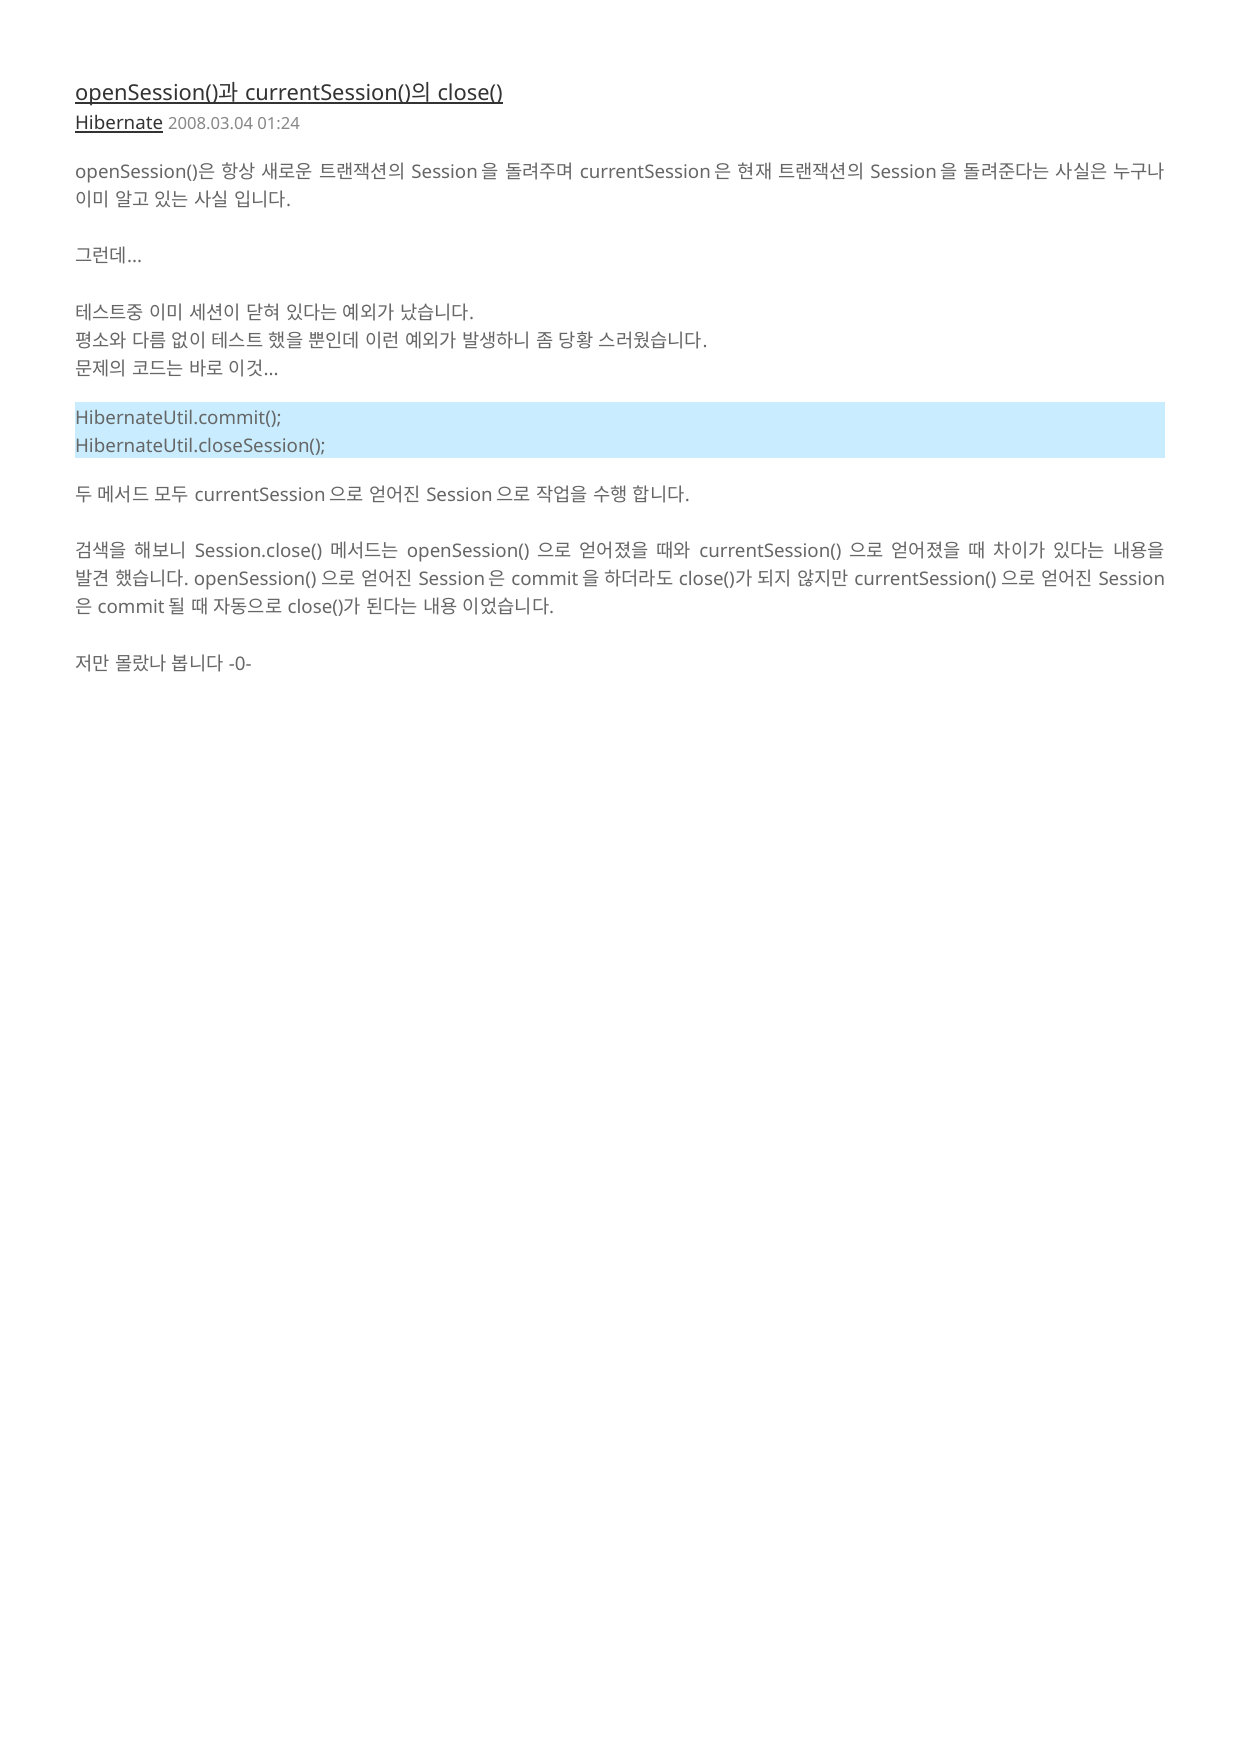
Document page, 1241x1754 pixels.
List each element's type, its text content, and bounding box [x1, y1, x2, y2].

text openSession()은 항상 새로운 트랜잭션의 Session을 돌려주며 currentSession은 현재 트랜잭션의 Session을 돌려준다는 사실은 누구나 이미 알고 있는 사실 입니다. 그런데... 테스트중 이미 세션이 닫혀 있다는 예외가 났습니다. 평소와 다름 없이 테스트 했을 뿐인데 이런 예외가 발생하니 좀 당황 스러웠습니다. 문제의 코드는 바로 이것... [75, 156, 1165, 381]
text Hibernate 2008.03.04 01:24 [75, 107, 1165, 135]
text HibernateUtil.commit(); HibernateUtil.closeSession(); [75, 402, 1165, 458]
text 두 메서드 모두 currentSession으로 얻어진 Session으로 작업을 수행 합니다. 검색을 해보니 Session.close() 메서드는 openSession() 으로 얻어졌을 때와 currentSession() 으로 얻어졌을 때 차이가 있다는 내용을 발견 했습니다. openSession() 으로 얻어진 Session은 commit을 하더라도 close()가 되지 않지만 currentSession() 으로 얻어진 Session은 commit될 때 자동으로 close()가 된다는 내용 이었습니다. 저만 몰랐나 봅니다 -0- [75, 479, 1165, 676]
subtitle openSession()과 currentSession()의 close() [75, 75, 1165, 107]
